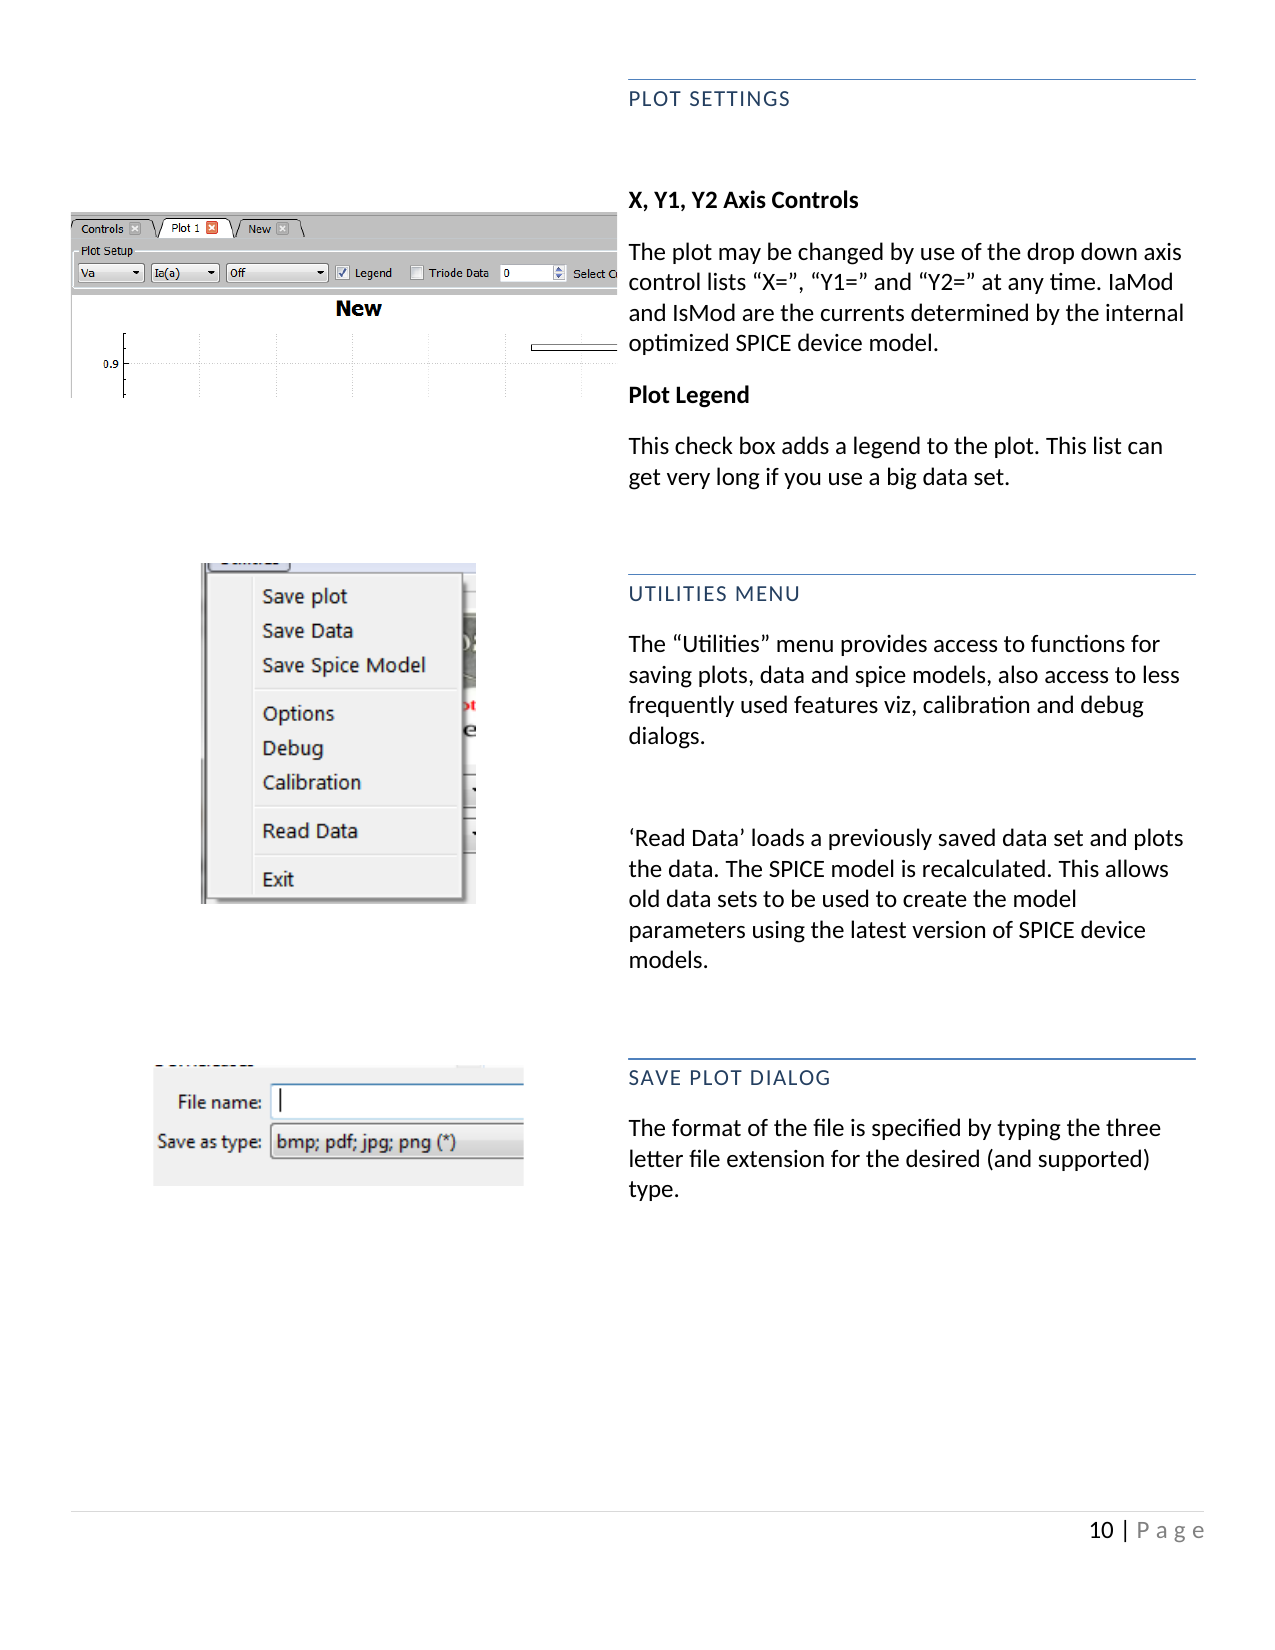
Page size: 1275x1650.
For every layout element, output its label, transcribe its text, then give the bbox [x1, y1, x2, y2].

table_cell [60, 1027, 617, 1204]
picture [70, 212, 618, 398]
table_cell Utilities Menu The “Utilities” menu provides access to functions for saving plots, data and spice models, also access to less frequently used features viz, calibration and debug dialogs. ‘Read Data’ loads a previously saved data set and plots the data. The SPICE model is recalculated. This allows old data sets to be used to create the model parameters using the latest version of SPICE device models. [617, 543, 1207, 1027]
table_cell [60, 543, 617, 1027]
picture [200, 563, 476, 904]
table_cell Save Plot Dialog The format of the file is specified by typing the three letter file extension for the desired (and supported) type. [617, 1027, 1207, 1204]
picture [153, 1065, 524, 1186]
table_cell [60, 47, 617, 542]
table_cell PLOT Settings X, Y1, Y2 Axis Controls The plot may be changed by use of the drop down axis control lists “X=”, “Y1=” and “Y2=” at any time. IaMod and IsMod are the currents determined by the internal optimized SPICE device model. Plot Legend This check box adds a legend to the plot. This list can get very long if you use a big data set. [617, 47, 1207, 542]
